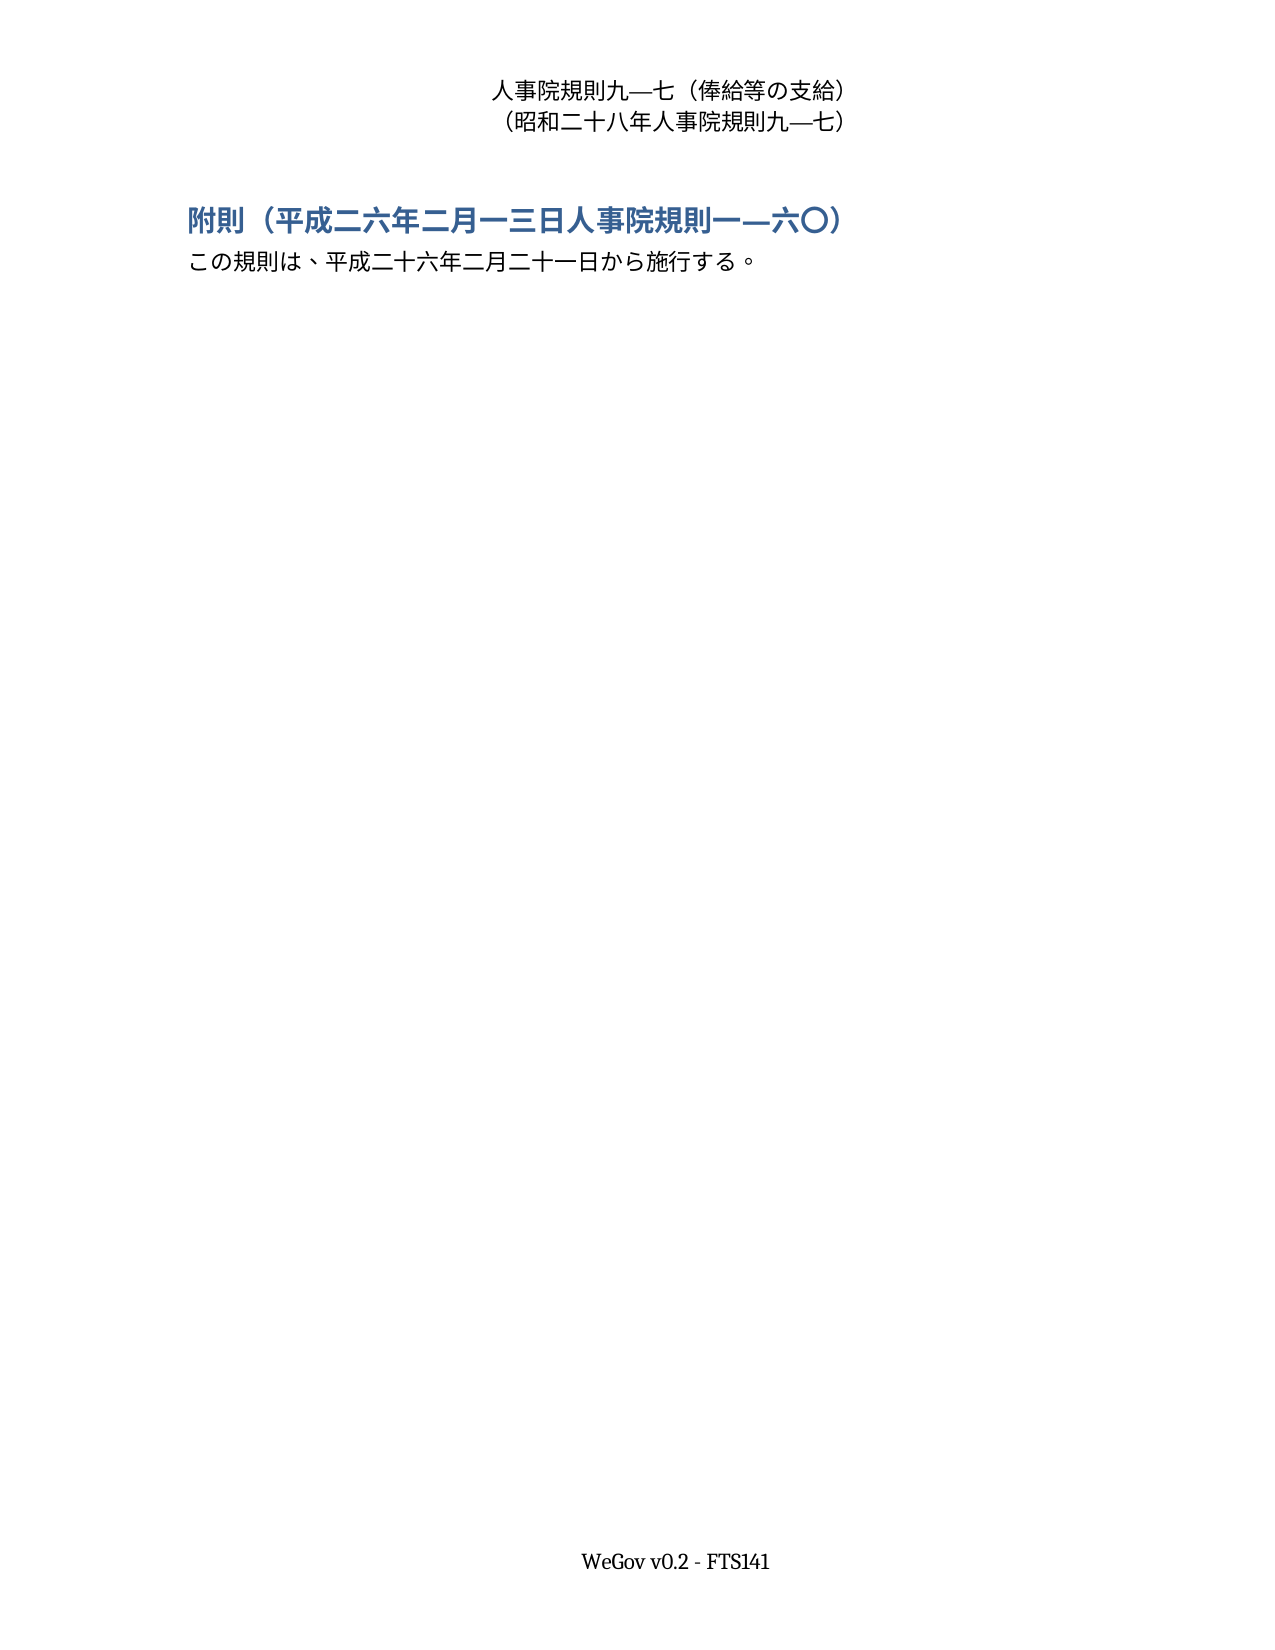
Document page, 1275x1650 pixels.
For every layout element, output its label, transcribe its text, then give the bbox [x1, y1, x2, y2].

text この規則は、平成二十六年二月二十一日から施行する。 [187, 246, 1087, 277]
subtitle 附則（平成二六年二月一三日人事院規則一―六〇） [187, 200, 1087, 240]
